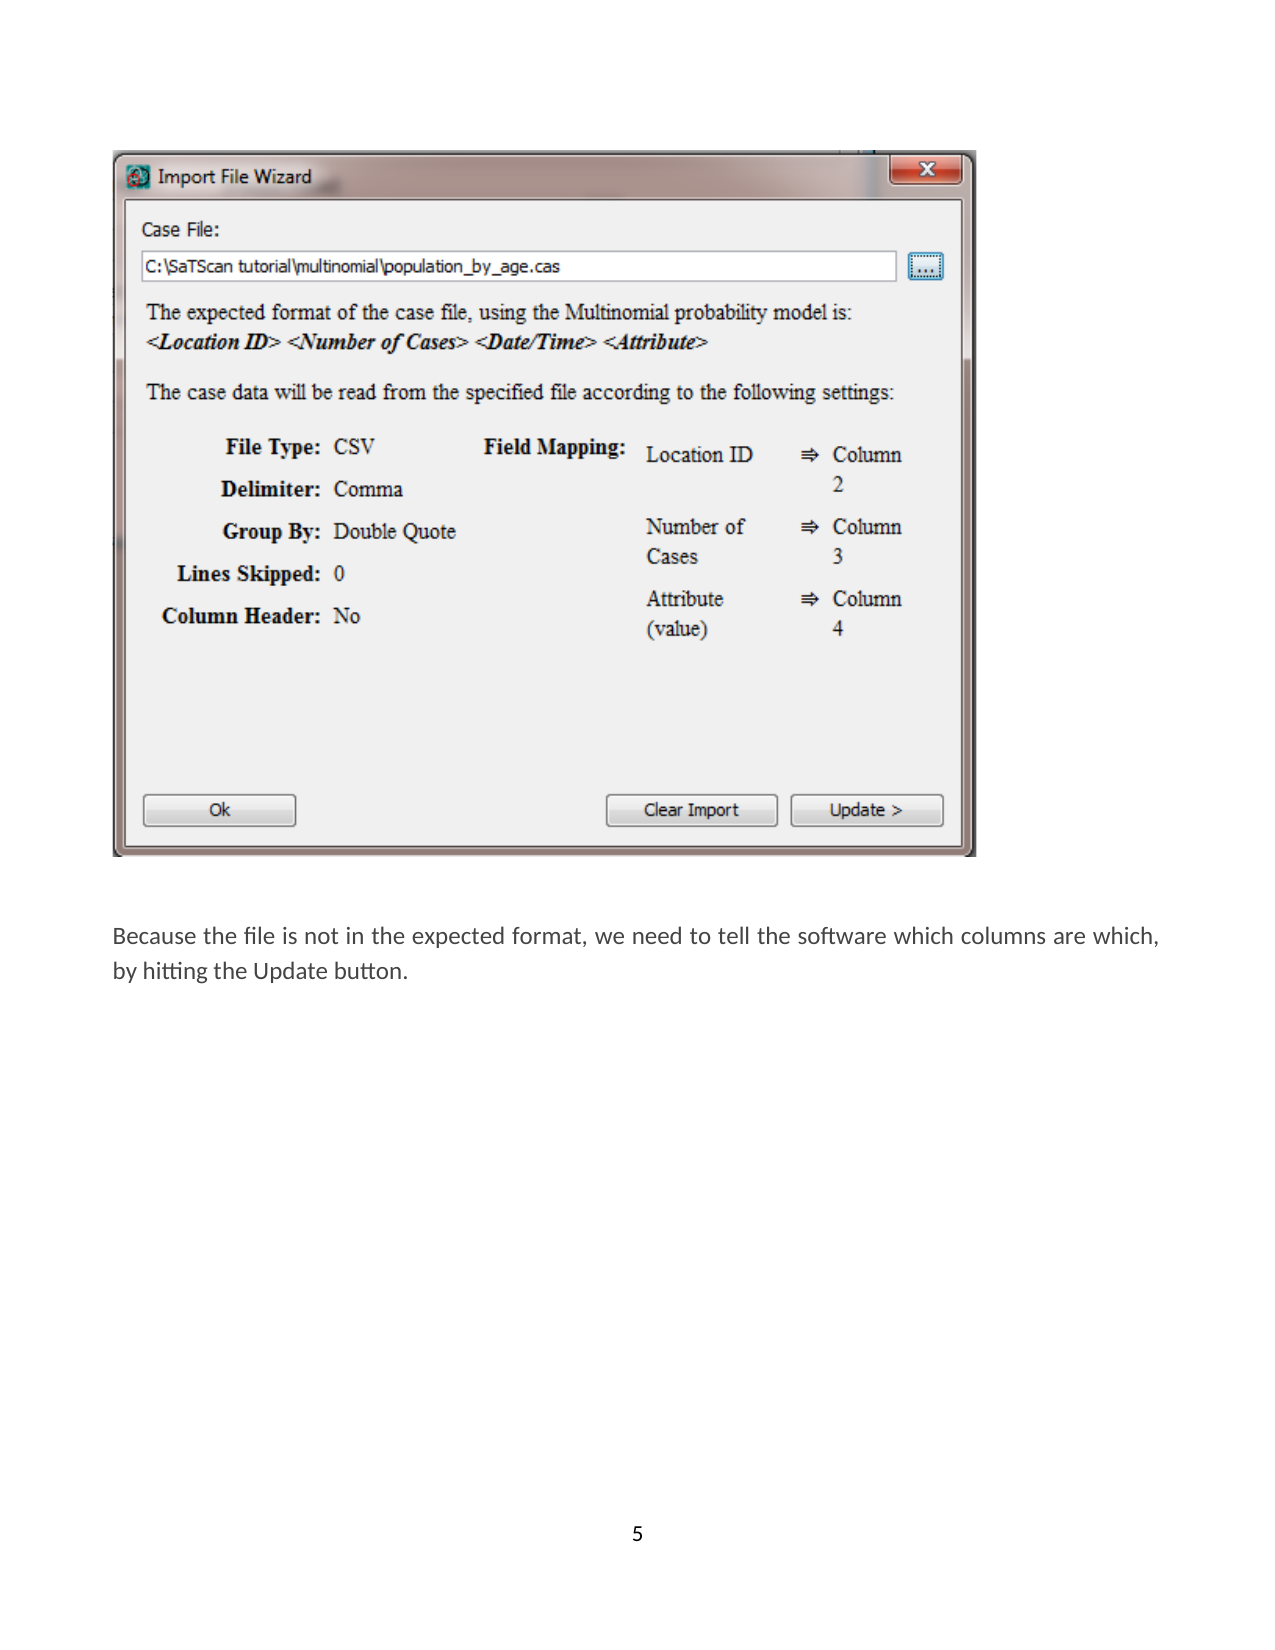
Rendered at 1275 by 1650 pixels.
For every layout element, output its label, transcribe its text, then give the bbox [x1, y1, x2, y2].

text Because the file is not in the expected format, we need to tell the software which columns are which, by hitting the Update button. [112, 920, 1162, 986]
picture [112, 150, 977, 857]
